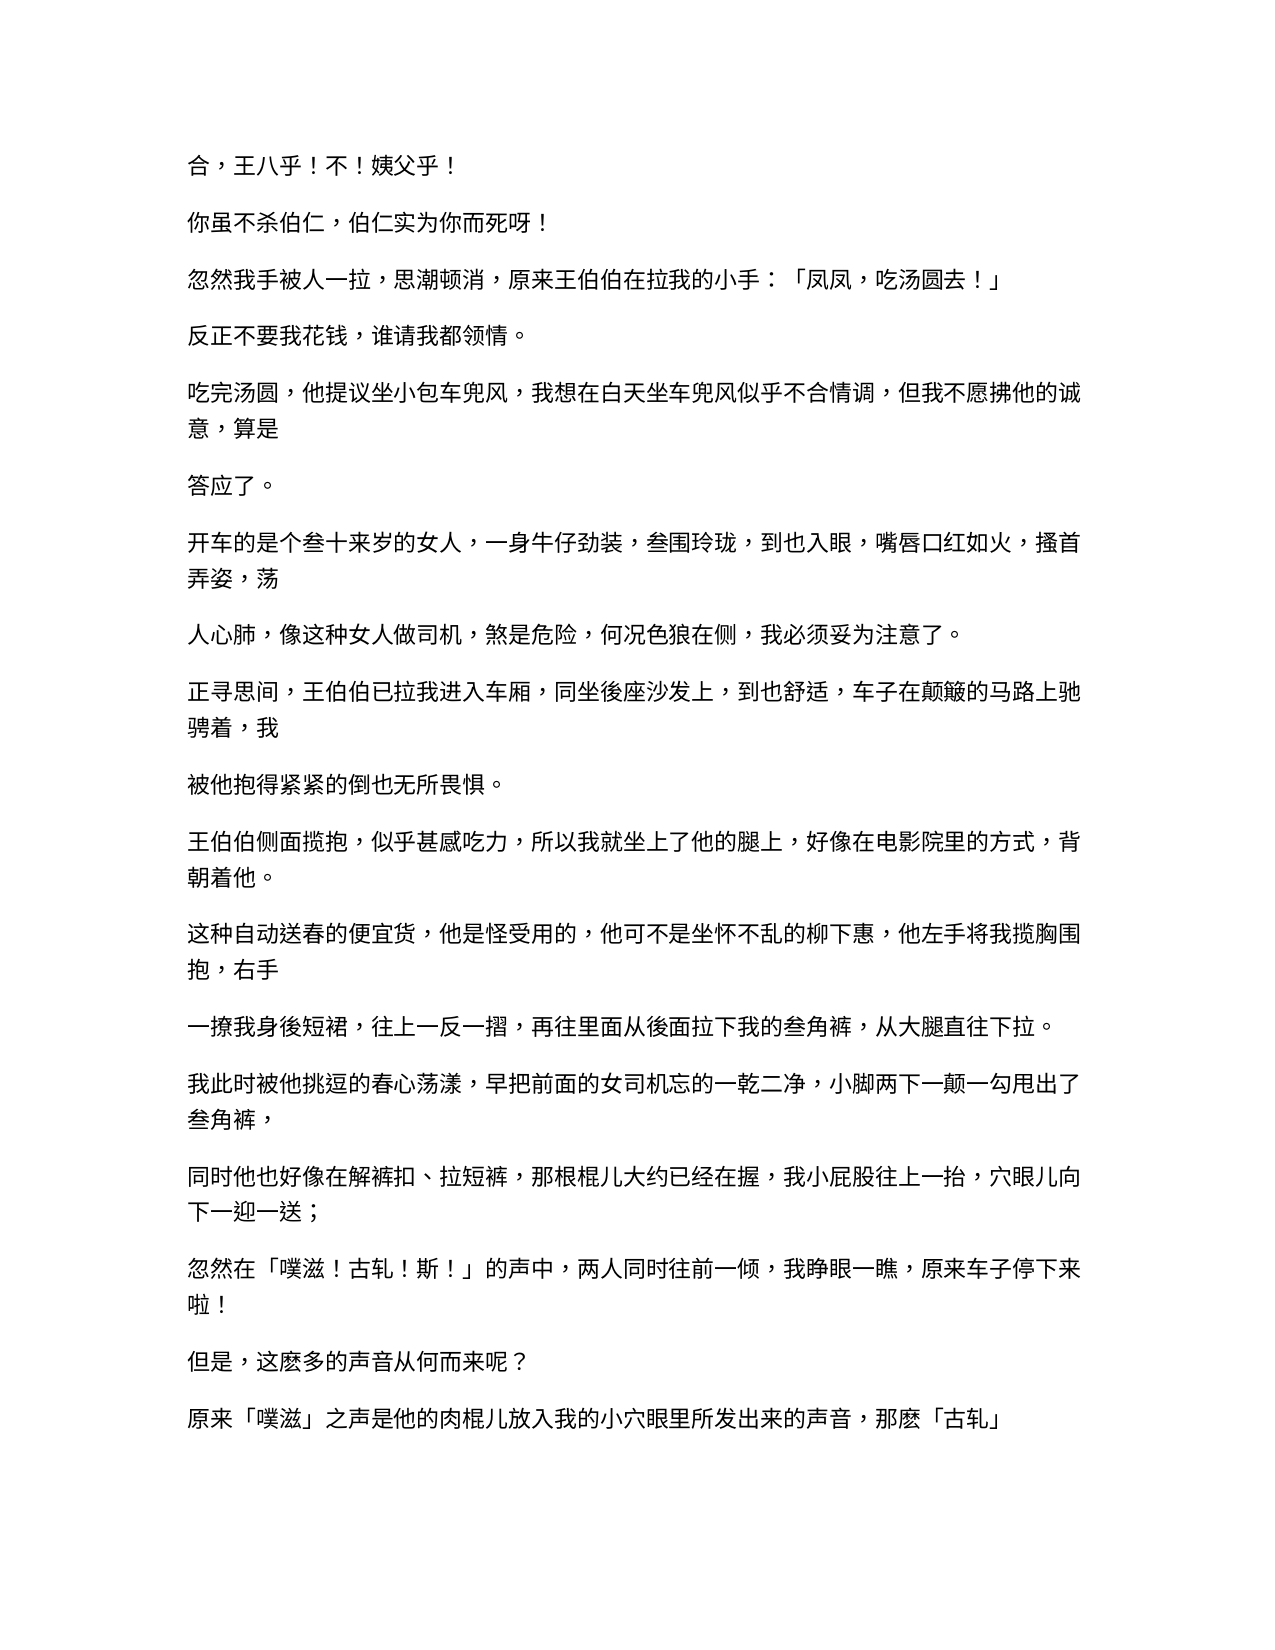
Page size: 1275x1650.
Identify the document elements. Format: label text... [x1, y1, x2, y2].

text 反正不要我花钱，谁请我都领情。 [187, 320, 1087, 352]
text 一撩我身後短裙，往上一反一摺，再往里面从後面拉下我的叁角裤，从大腿直往下拉。 [187, 1011, 1087, 1042]
text 原来「噗滋」之声是他的肉棍儿放入我的小穴眼里所发出来的声音，那麽「古轧」 [187, 1403, 1087, 1434]
text 吃完汤圆，他提议坐小包车兜风，我想在白天坐车兜风似乎不合情调，但我不愿拂他的诚意，算是 [187, 377, 1087, 444]
text 被他抱得紧紧的倒也无所畏惧。 [187, 769, 1087, 800]
text 合，王八乎！不！姨父乎！ [187, 150, 1087, 181]
text 答应了。 [187, 470, 1087, 501]
text 王伯伯侧面揽抱，似乎甚感吃力，所以我就坐上了他的腿上，好像在电影院里的方式，背朝着他。 [187, 826, 1087, 893]
text 忽然在「噗滋！古轧！斯！」的声中，两人同时往前一倾，我睁眼一瞧，原来车子停下来啦！ [187, 1253, 1087, 1320]
text 同时他也好像在解裤扣、拉短裤，那根棍儿大约已经在握，我小屁股往上一抬，穴眼儿向下一迎一送； [187, 1160, 1087, 1228]
text 正寻思间，王伯伯已拉我进入车厢，同坐後座沙发上，到也舒适，车子在颠簸的马路上驰骋着，我 [187, 676, 1087, 743]
text 我此时被他挑逗的春心荡漾，早把前面的女司机忘的一乾二净，小脚两下一颠一勾甩出了叁角裤， [187, 1068, 1087, 1135]
text 你虽不杀伯仁，伯仁实为你而死呀！ [187, 207, 1087, 238]
text 开车的是个叁十来岁的女人，一身牛仔劲装，叁围玲珑，到也入眼，嘴唇口红如火，搔首弄姿，荡 [187, 527, 1087, 594]
text 这种自动送春的便宜货，他是怪受用的，他可不是坐怀不乱的柳下惠，他左手将我揽胸围抱，右手 [187, 918, 1087, 985]
text 忽然我手被人一拉，思潮顿消，原来王伯伯在拉我的小手：「凤凤，吃汤圆去！」 [187, 263, 1087, 295]
text 但是，这麽多的声音从何而来呢？ [187, 1346, 1087, 1377]
text 人心肺，像这种女人做司机，煞是危险，何况色狼在侧，我必须妥为注意了。 [187, 619, 1087, 651]
